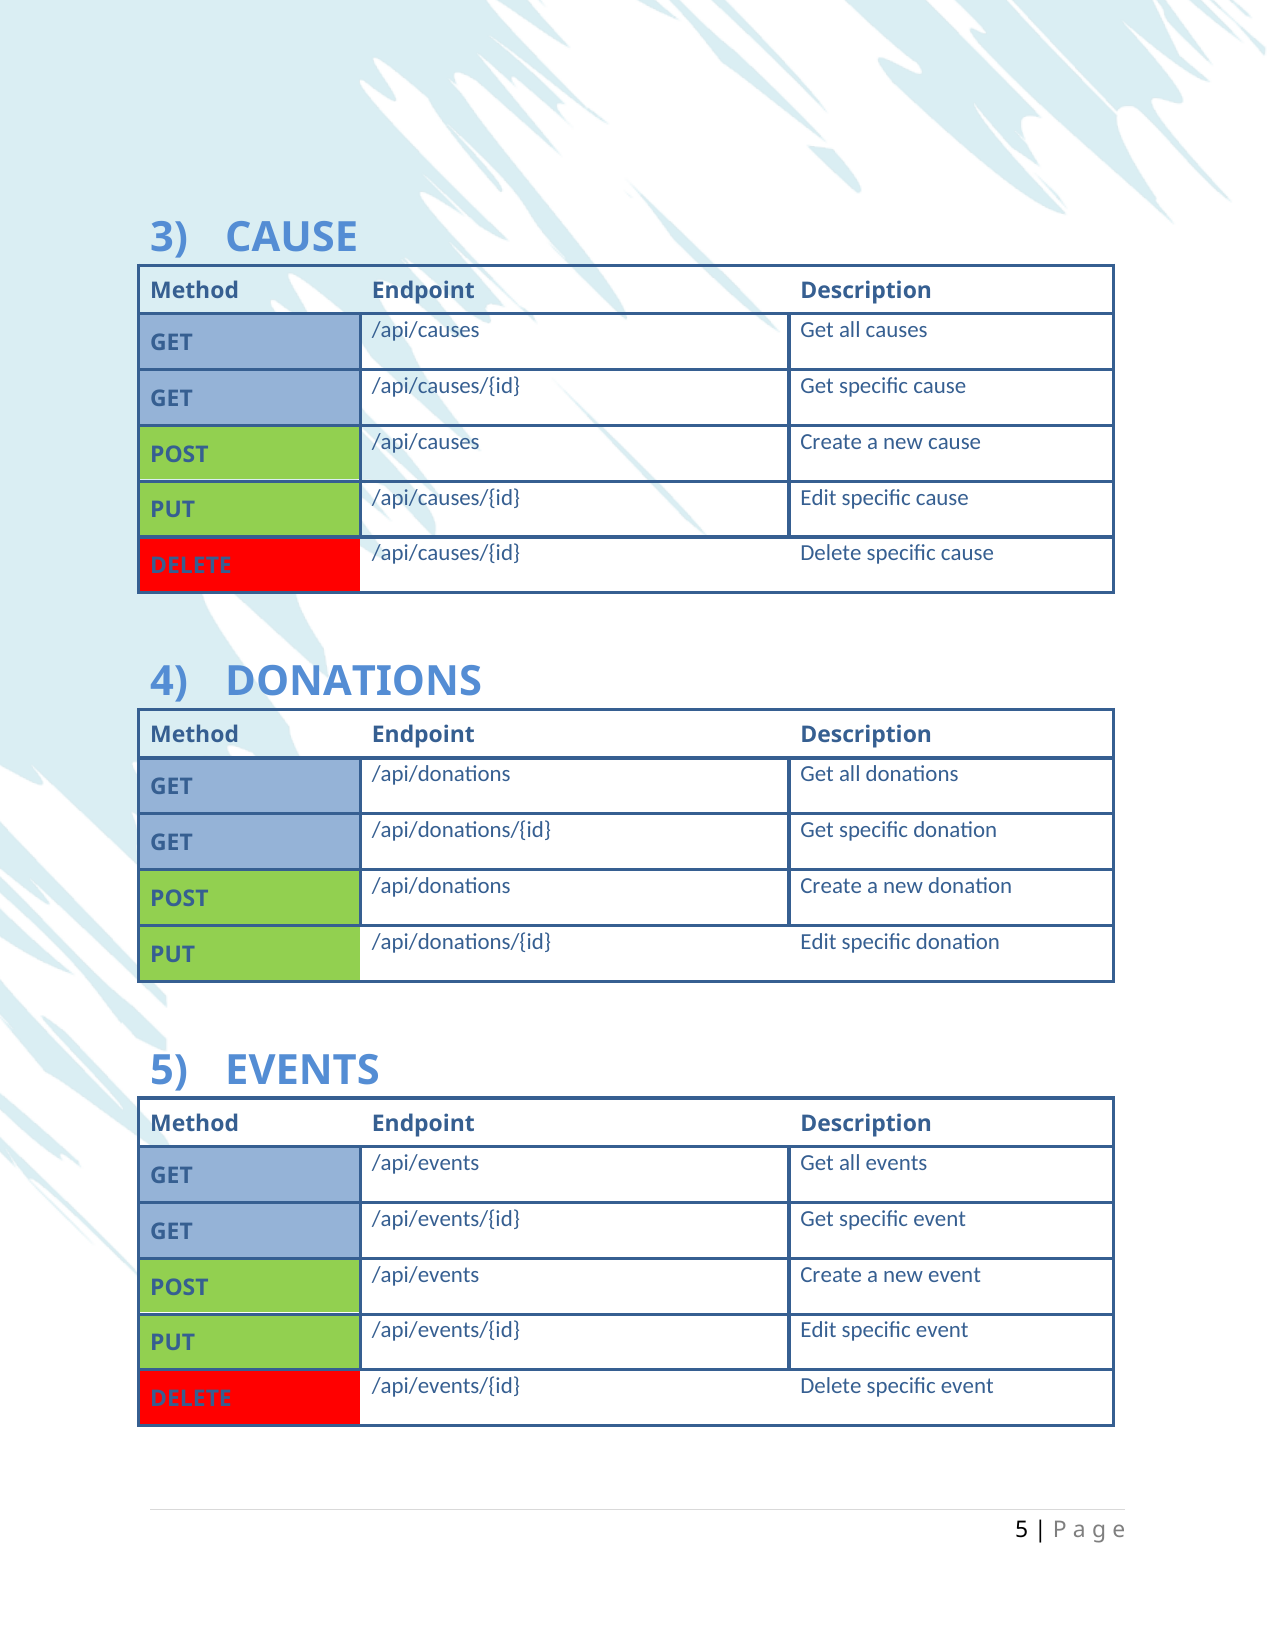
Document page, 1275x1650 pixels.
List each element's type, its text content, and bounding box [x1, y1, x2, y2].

table_cell PUT [140, 483, 359, 535]
table_header Description [789, 267, 1112, 312]
table_cell /api/donations [362, 871, 787, 924]
table_cell /api/causes/{id} [360, 539, 789, 591]
table_cell Delete specific event [789, 1371, 1112, 1424]
table_cell Get all donations [791, 760, 1112, 812]
table_cell Get all causes [791, 315, 1112, 368]
table_header Endpoint [360, 711, 789, 756]
table_cell GET [140, 315, 359, 368]
table_cell Get all events [791, 1148, 1112, 1201]
table_cell /api/donations [362, 760, 787, 812]
table_cell /api/events [362, 1148, 787, 1201]
table_header Endpoint [360, 1100, 789, 1145]
list EVENTS [150, 1040, 1125, 1096]
table_header Description [789, 1100, 1112, 1145]
table_cell Edit specific donation [789, 927, 1112, 980]
table_cell /api/causes/{id} [362, 483, 787, 535]
table_cell Create a new donation [791, 871, 1112, 924]
table_cell /api/donations/{id} [360, 927, 789, 980]
table_cell /api/donations/{id} [362, 815, 787, 868]
table_cell Create a new event [791, 1260, 1112, 1312]
table_cell Get specific cause [791, 371, 1112, 424]
table_cell Delete specific cause [789, 539, 1112, 591]
table_cell /api/events/{id} [362, 1316, 787, 1368]
table_header Description [789, 711, 1112, 756]
table_cell GET [140, 371, 359, 424]
table_cell POST [140, 427, 359, 479]
table_cell POST [140, 871, 359, 924]
table_cell Get specific event [791, 1204, 1112, 1257]
table_header Method [140, 1100, 360, 1145]
list DONATIONS [150, 651, 1125, 708]
table_cell /api/events/{id} [362, 1204, 787, 1257]
table_cell /api/causes [362, 315, 787, 368]
table_cell GET [140, 1148, 359, 1201]
table_cell Get specific donation [791, 815, 1112, 868]
table_cell GET [140, 760, 359, 812]
table_cell /api/causes [362, 427, 787, 479]
table_header Endpoint [360, 267, 789, 312]
table_cell /api/events [362, 1260, 787, 1312]
table_cell DELETE [140, 1371, 360, 1424]
table_cell POST [140, 1260, 359, 1312]
table_cell /api/causes/{id} [362, 371, 787, 424]
table_cell DELETE [140, 539, 360, 591]
table_cell Edit specific event [791, 1316, 1112, 1368]
table_cell PUT [140, 1316, 359, 1368]
table_cell GET [140, 1204, 359, 1257]
table_header Method [140, 267, 360, 312]
table_cell PUT [140, 927, 360, 980]
table_cell GET [140, 815, 359, 868]
table_cell Edit specific cause [791, 483, 1112, 535]
table_cell /api/events/{id} [360, 1371, 789, 1424]
list CAUSE [150, 207, 1125, 263]
table_header Method [140, 711, 360, 756]
table_cell Create a new cause [791, 427, 1112, 479]
